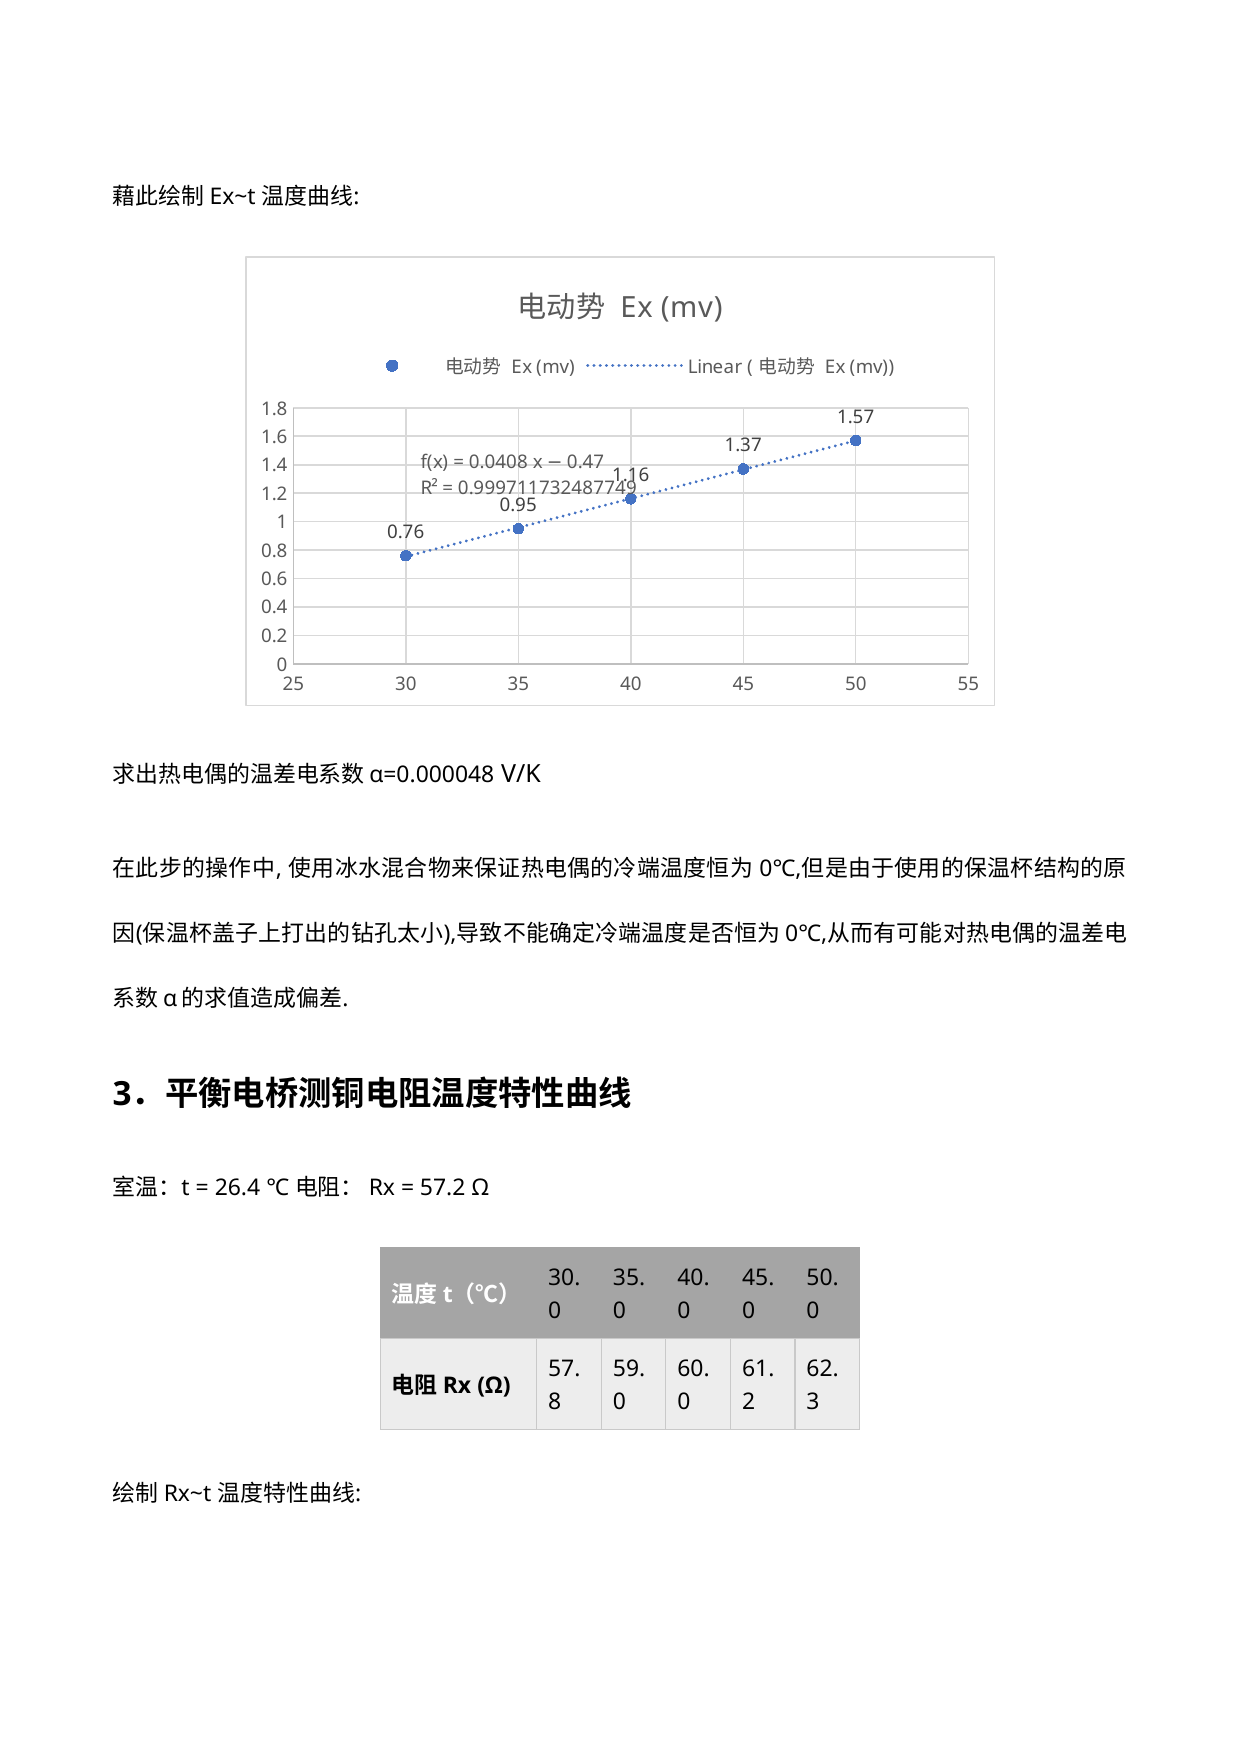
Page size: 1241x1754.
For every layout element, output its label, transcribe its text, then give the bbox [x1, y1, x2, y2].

table_cell 60.0 [666, 1339, 730, 1429]
table_header 45.0 [731, 1248, 794, 1338]
table_header 35.0 [602, 1248, 665, 1338]
table_cell 电阻 Rx (Ω) [381, 1339, 536, 1429]
table_header 40.0 [666, 1248, 730, 1338]
text 在此步的操作中, 使用冰水混合物来保证热电偶的冷端温度恒为0℃,但是由于使用的保温杯结构的原因(保温杯盖子上打出的钻孔太小),导致不能确定冷端温度是否恒为0℃,从而有可能对热电偶的温差电系数α的求值造成偏差. [112, 834, 1128, 1029]
table_cell 57.8 [537, 1339, 601, 1429]
table_cell 59.0 [602, 1339, 665, 1429]
table_header 50.0 [796, 1248, 859, 1338]
text 藉此绘制 Ex~t 温度曲线: [112, 162, 1128, 227]
text 绘制 Rx~t 温度特性曲线: [112, 1459, 1128, 1524]
table_cell 61.2 [731, 1339, 794, 1429]
subtitle 3．平衡电桥测铜电阻温度特性曲线 [112, 1059, 1128, 1124]
table_header 温度 t（℃） [381, 1248, 536, 1338]
table_cell 62.3 [796, 1339, 859, 1429]
text 求出热电偶的温差电系数α=0.000048 V/K [112, 740, 1128, 805]
text 室温：t = 26.4 ℃ 电阻： Rx = 57.2 Ω [112, 1153, 1128, 1218]
table_header 30.0 [537, 1248, 601, 1338]
